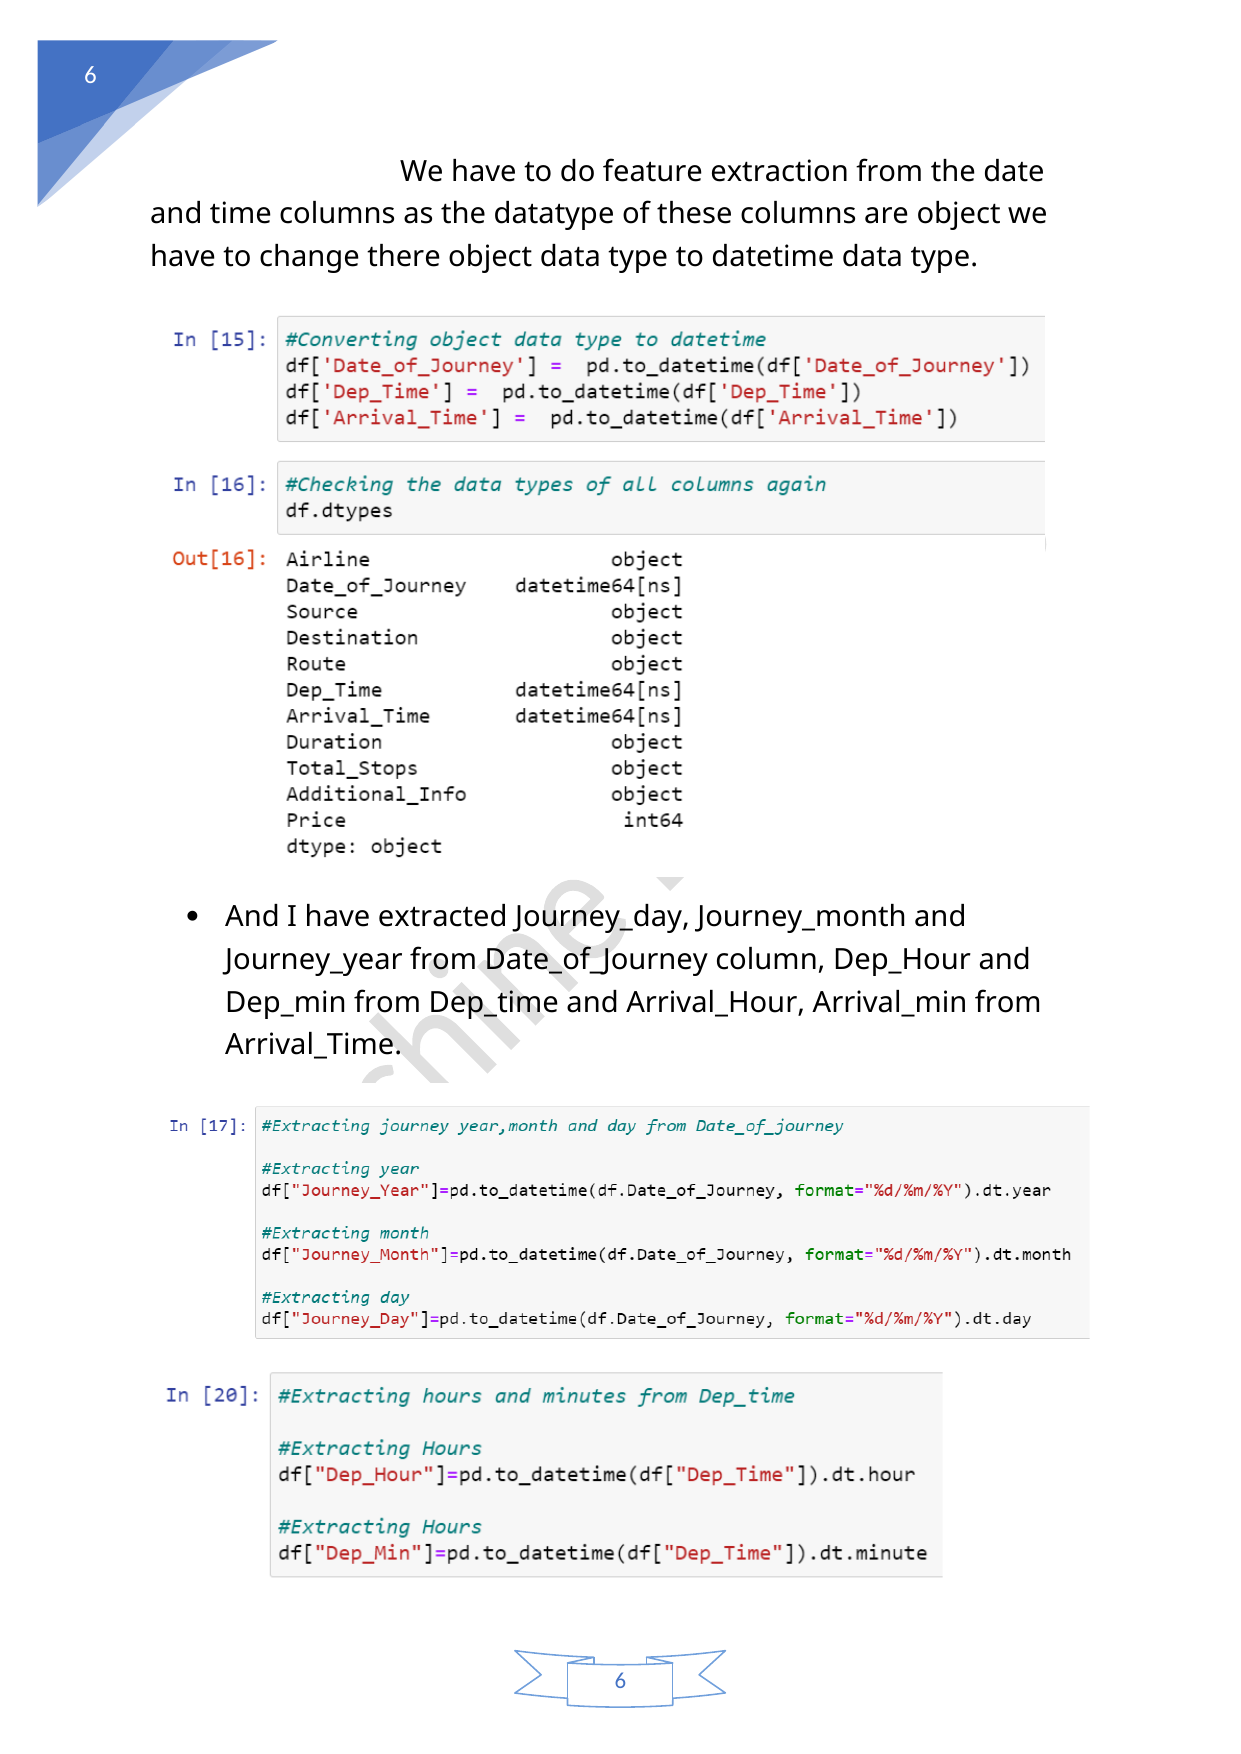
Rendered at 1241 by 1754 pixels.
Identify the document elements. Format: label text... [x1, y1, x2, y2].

picture [150, 1083, 1090, 1347]
picture [150, 295, 1045, 877]
picture [150, 1365, 943, 1591]
text We have to do feature extraction from the date and time columns as the datatype of these columns are object we have to change there object data type to datetime data type. [150, 150, 1090, 275]
list And I have extracted Journey_day, Journey_month and Journey_year from Date_of_Journey column, Dep_Hour and Dep_min from Dep_time and Arrival_Hour, Arrival_min from Arrival_Time. [187, 895, 1090, 1063]
picture [37, 40, 279, 209]
